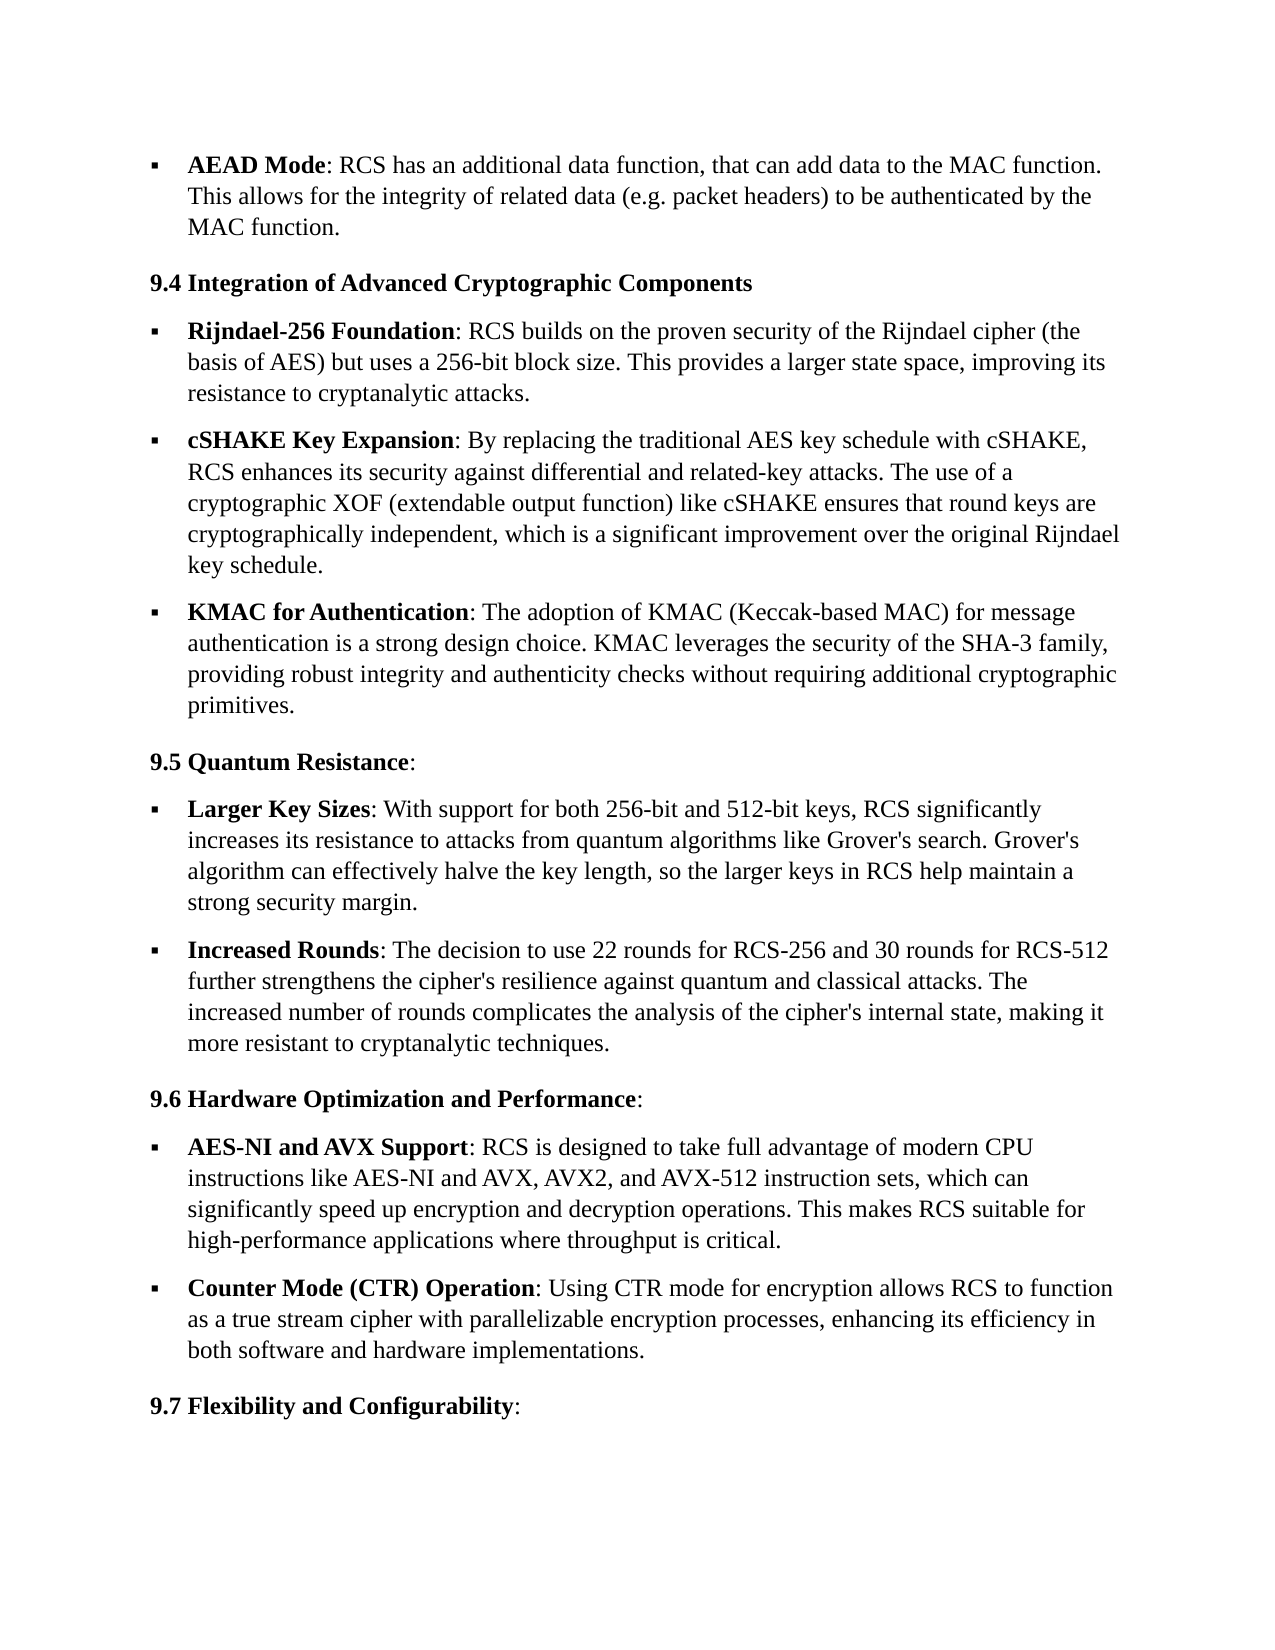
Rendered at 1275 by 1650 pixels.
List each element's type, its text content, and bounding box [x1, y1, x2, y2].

list Rijndael-256 Foundation: RCS builds on the proven security of the Rijndael cipher (the basis of AES) but uses a 256-bit block size. This provides a larger state space, improving its resistance to cryptanalytic attacks. [150, 316, 1125, 407]
list cSHAKE Key Expansion: By replacing the traditional AES key schedule with cSHAKE, RCS enhances its security against differential and related-key attacks. The use of a cryptographic XOF (extendable output function) like cSHAKE ensures that round keys are cryptographically independent, which is a significant improvement over the original Rijndael key schedule. [150, 426, 1125, 578]
list Larger Key Sizes: With support for both 256-bit and 512-bit keys, RCS significantly increases its resistance to attacks from quantum algorithms like Grover's search. Grover's algorithm can effectively halve the key length, so the larger keys in RCS help maintain a strong security margin. [150, 794, 1125, 916]
list Counter Mode (CTR) Operation: Using CTR mode for encryption allows RCS to function as a true stream cipher with parallelizable encryption processes, enhancing its efficiency in both software and hardware implementations. [150, 1273, 1125, 1364]
text 9.5 Quantum Resistance: [150, 747, 1125, 775]
list AES-NI and AVX Support: RCS is designed to take full advantage of modern CPU instructions like AES-NI and AVX, AVX2, and AVX-512 instruction sets, which can significantly speed up encryption and decryption operations. This makes RCS suitable for high-performance applications where throughput is critical. [150, 1132, 1125, 1254]
list Increased Rounds: The decision to use 22 rounds for RCS-256 and 30 rounds for RCS-512 further strengthens the cipher's resilience against quantum and classical attacks. The increased number of rounds complicates the analysis of the cipher's internal state, making it more resistant to cryptanalytic techniques. [150, 935, 1125, 1057]
text 9.7 Flexibility and Configurability: [150, 1391, 1125, 1420]
text 9.6 Hardware Optimization and Performance: [150, 1084, 1125, 1113]
text 9.4 Integration of Advanced Cryptographic Components [150, 268, 1125, 297]
list AEAD Mode: RCS has an additional data function, that can add data to the MAC function. This allows for the integrity of related data (e.g. packet headers) to be authenticated by the MAC function. [150, 150, 1125, 241]
list KMAC for Authentication: The adoption of KMAC (Keccak-based MAC) for message authentication is a strong design choice. KMAC leverages the security of the SHA-3 family, providing robust integrity and authenticity checks without requiring additional cryptographic primitives. [150, 597, 1125, 719]
